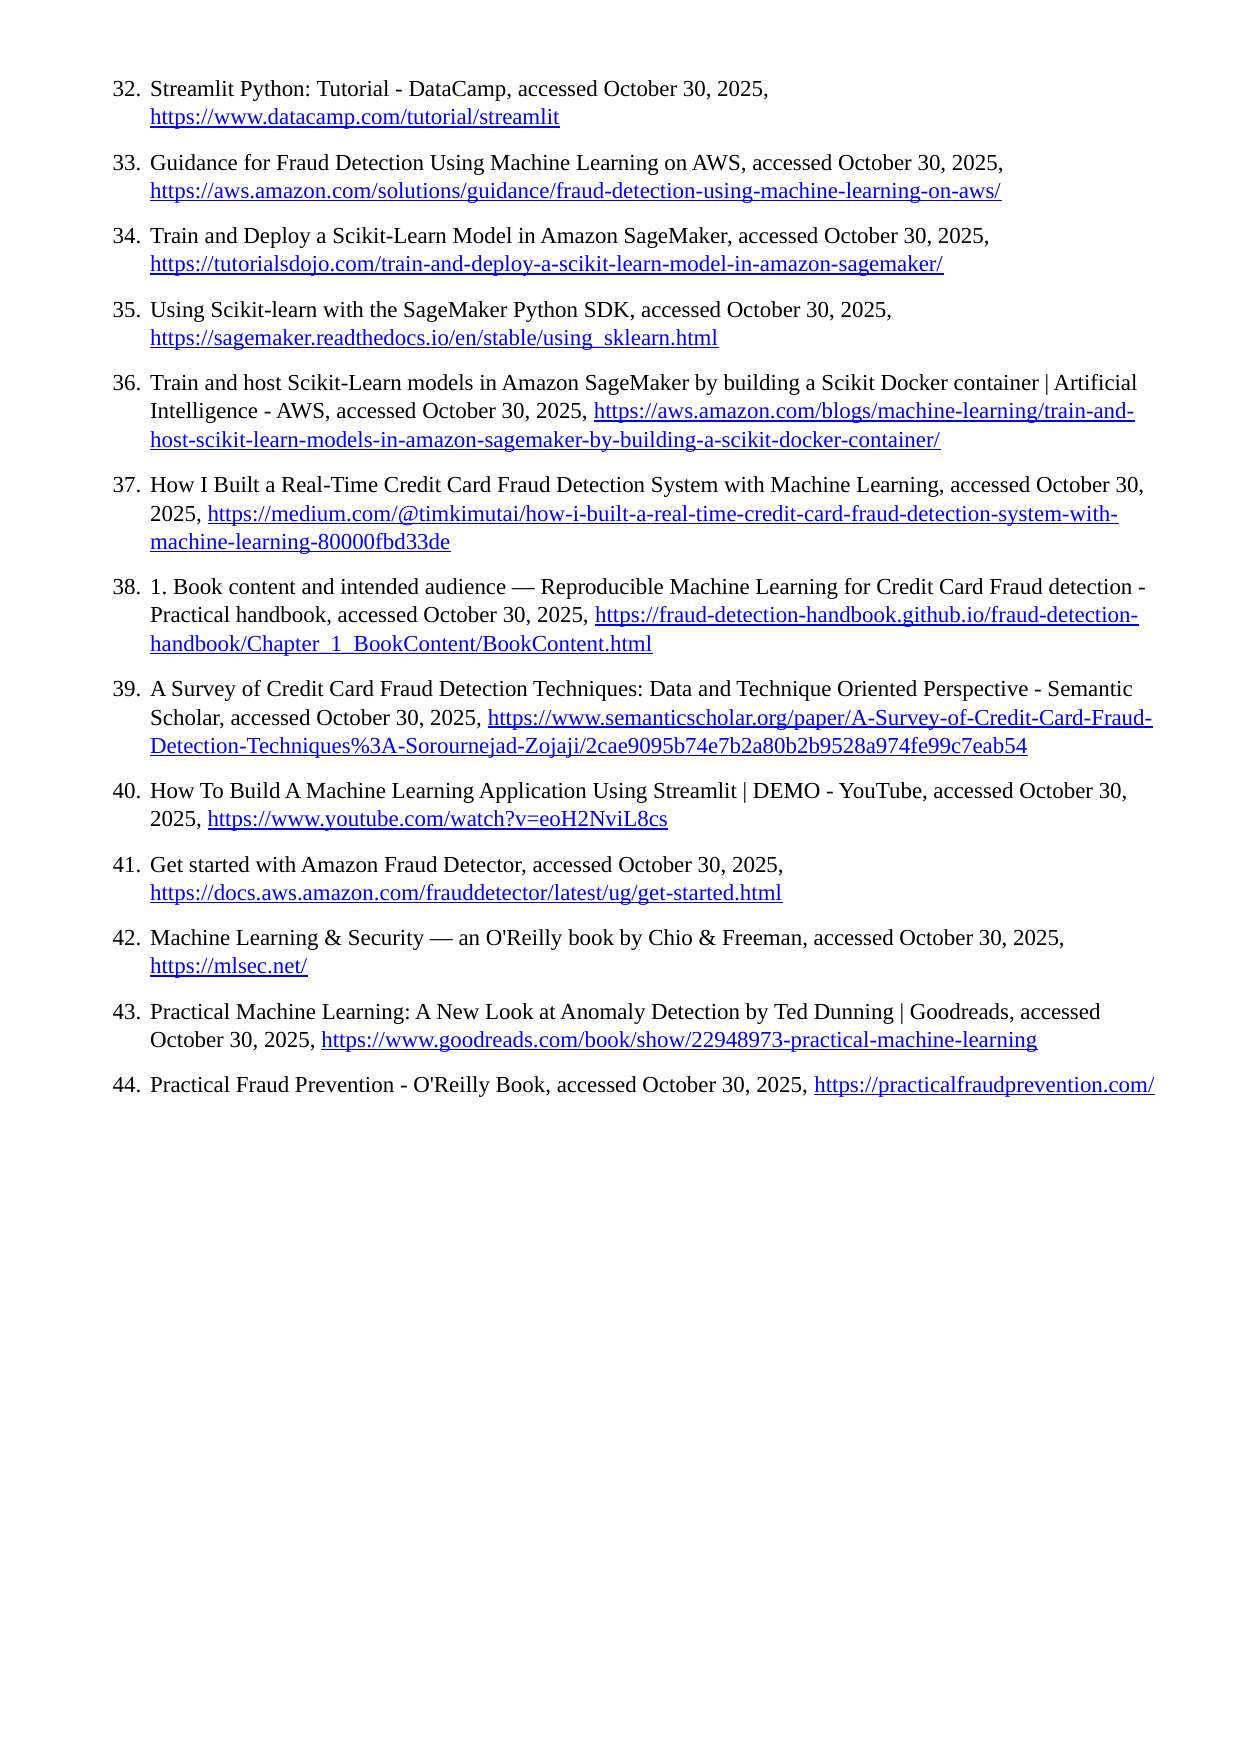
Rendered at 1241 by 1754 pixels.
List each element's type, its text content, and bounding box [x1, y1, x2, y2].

list Practical Machine Learning: A New Look at Anomaly Detection by Ted Dunning | Goodreads, accessed October 30, 2025, https://www.goodreads.com/book/show/22948973-practical-machine-learning [112, 998, 1165, 1052]
list Streamlit Python: Tutorial - DataCamp, accessed October 30, 2025, https://www.datacamp.com/tutorial/streamlit [112, 75, 1165, 130]
list Train and host Scikit-Learn models in Amazon SageMaker by building a Scikit Docker container | Artificial Intelligence - AWS, accessed October 30, 2025, https://aws.amazon.com/blogs/machine-learning/train-and-host-scikit-learn-models-in-amazon-sagemaker-by-building-a-scikit-docker-container/ [112, 369, 1165, 452]
list Get started with Amazon Fraud Detector, accessed October 30, 2025, https://docs.aws.amazon.com/frauddetector/latest/ug/get-started.html [112, 851, 1165, 905]
list 1. Book content and intended audience — Reproducible Machine Learning for Credit Card Fraud detection - Practical handbook, accessed October 30, 2025, https://fraud-detection-handbook.github.io/fraud-detection-handbook/Chapter_1_BookContent/BookContent.html [112, 573, 1165, 656]
list Machine Learning & Security — an O'Reilly book by Chio & Freeman, accessed October 30, 2025, https://mlsec.net/ [112, 924, 1165, 979]
list Using Scikit-learn with the SageMaker Python SDK, accessed October 30, 2025, https://sagemaker.readthedocs.io/en/stable/using_sklearn.html [112, 296, 1165, 350]
list A Survey of Credit Card Fraud Detection Techniques: Data and Technique Oriented Perspective - Semantic Scholar, accessed October 30, 2025, https://www.semanticscholar.org/paper/A-Survey-of-Credit-Card-Fraud-Detection-Techniques%3A-Sorournejad-Zojaji/2cae9095b74e7b2a80b2b9528a974fe99c7eab54 [112, 675, 1165, 758]
list Train and Deploy a Scikit-Learn Model in Amazon SageMaker, accessed October 30, 2025, https://tutorialsdojo.com/train-and-deploy-a-scikit-learn-model-in-amazon-sagemaker/ [112, 222, 1165, 277]
list Guidance for Fraud Detection Using Machine Learning on AWS, accessed October 30, 2025, https://aws.amazon.com/solutions/guidance/fraud-detection-using-machine-learning-on-aws/ [112, 148, 1165, 203]
list How I Built a Real-Time Credit Card Fraud Detection System with Machine Learning, accessed October 30, 2025, https://medium.com/@timkimutai/how-i-built-a-real-time-credit-card-fraud-detection-system-with-machine-learning-80000fbd33de [112, 471, 1165, 554]
list Practical Fraud Prevention - O'Reilly Book, accessed October 30, 2025, https://practicalfraudprevention.com/ [112, 1071, 1165, 1098]
list How To Build A Machine Learning Application Using Streamlit | DEMO - YouTube, accessed October 30, 2025, https://www.youtube.com/watch?v=eoH2NviL8cs [112, 777, 1165, 832]
